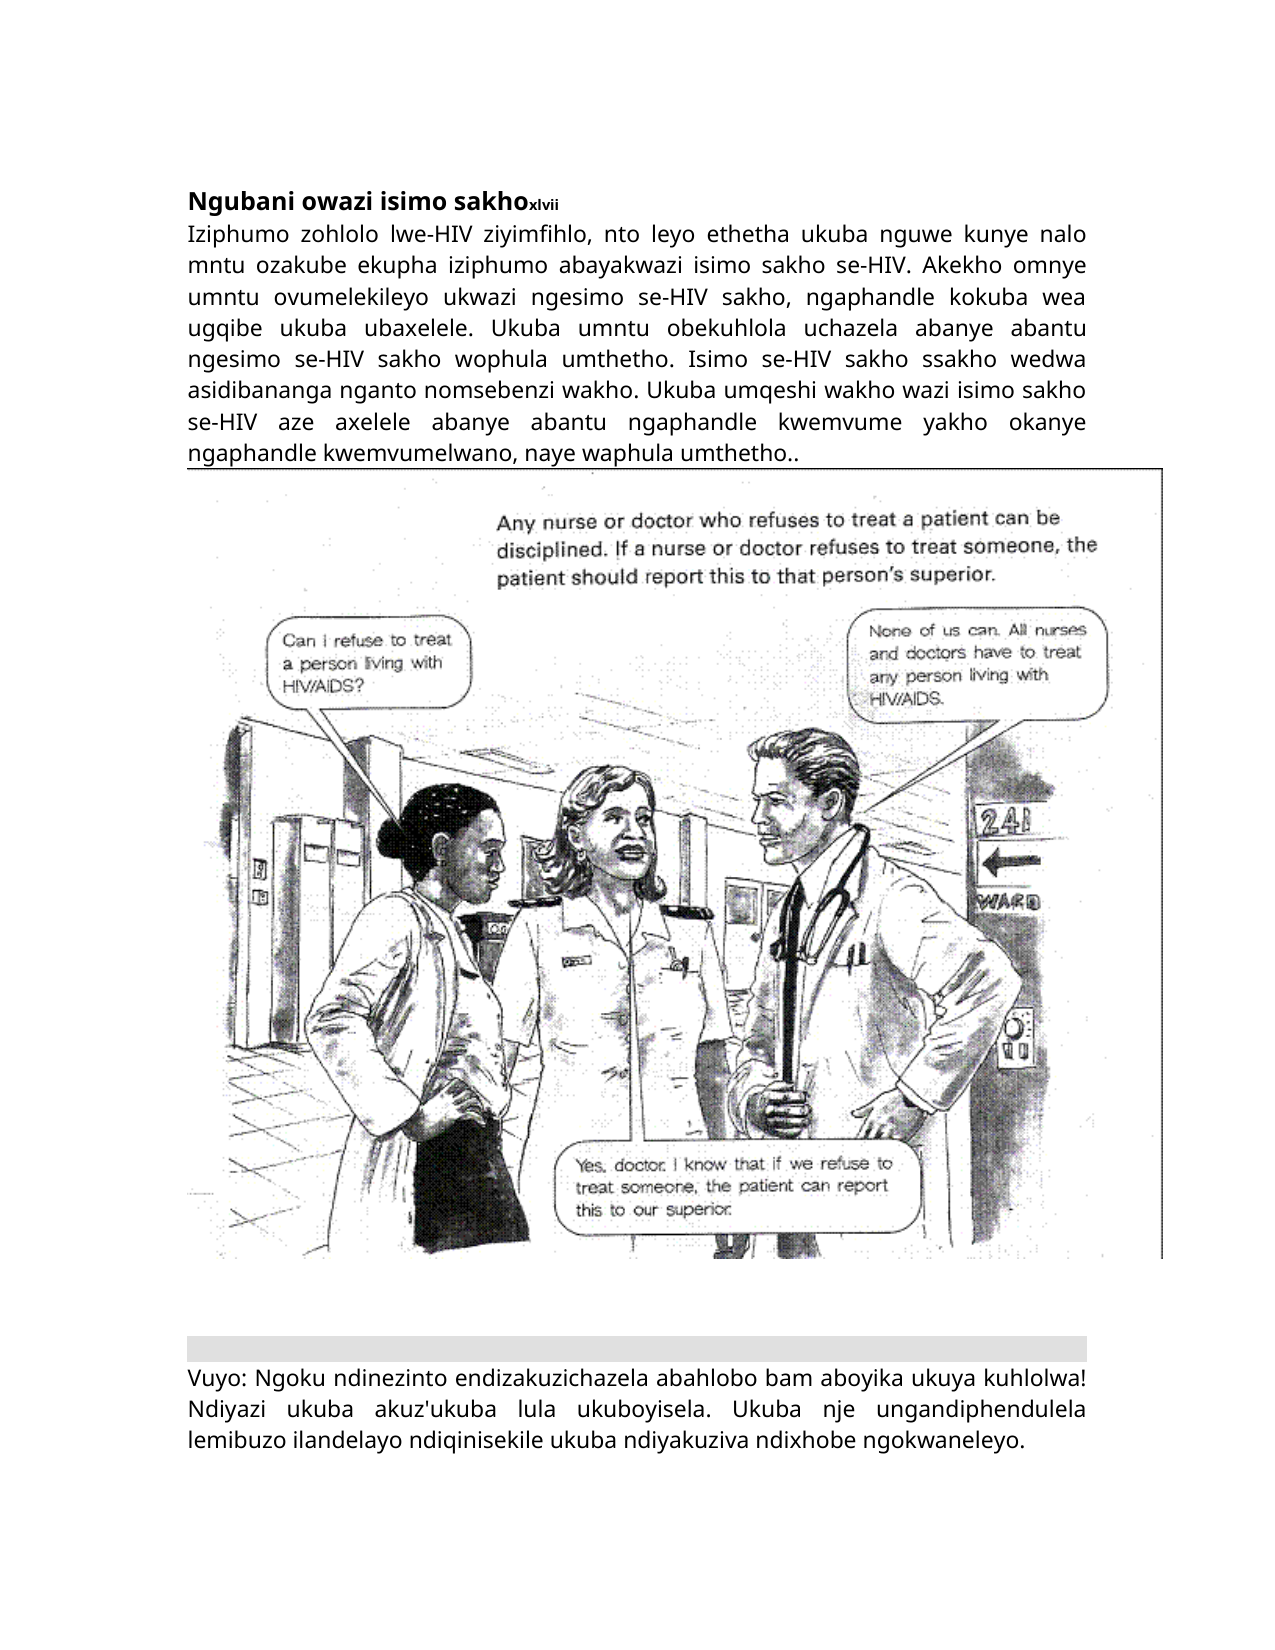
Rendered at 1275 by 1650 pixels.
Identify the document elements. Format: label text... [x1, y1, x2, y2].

picture [187, 468, 1163, 1259]
text Iziphumo zohlolo lwe-HIV ziyimfihlo, nto leyo ethetha ukuba nguwe kunye nalo mntu ozakube ekupha iziphumo abayakwazi isimo sakho se-HIV. Akekho omnye umntu ovumelekileyo ukwazi ngesimo se-HIV sakho, ngaphandle kokuba wea ugqibe ukuba ubaxelele. Ukuba umntu obekuhlola uchazela abanye abantu ngesimo se-HIV sakho wophula umthetho. Isimo se-HIV sakho ssakho wedwa asidibananga nganto nomsebenzi wakho. Ukuba umqeshi wakho wazi isimo sakho se-HIV aze axelele abanye abantu ngaphandle kwemvume yakho okanye ngaphandle kwemvumelwano, naye waphula umthetho.. [187, 218, 1087, 468]
text Ngubani owazi isimo sakhoxlvii [187, 184, 1087, 218]
text Vuyo: Ngoku ndinezinto endizakuzichazela abahlobo bam aboyika ukuya kuhlolwa! Ndiyazi ukuba akuz'ukuba lula ukuboyisela. Ukuba nje ungandiphendulela lemibuzo ilandelayo ndiqinisekile ukuba ndiyakuziva ndixhobe ngokwaneleyo. [187, 1362, 1087, 1456]
